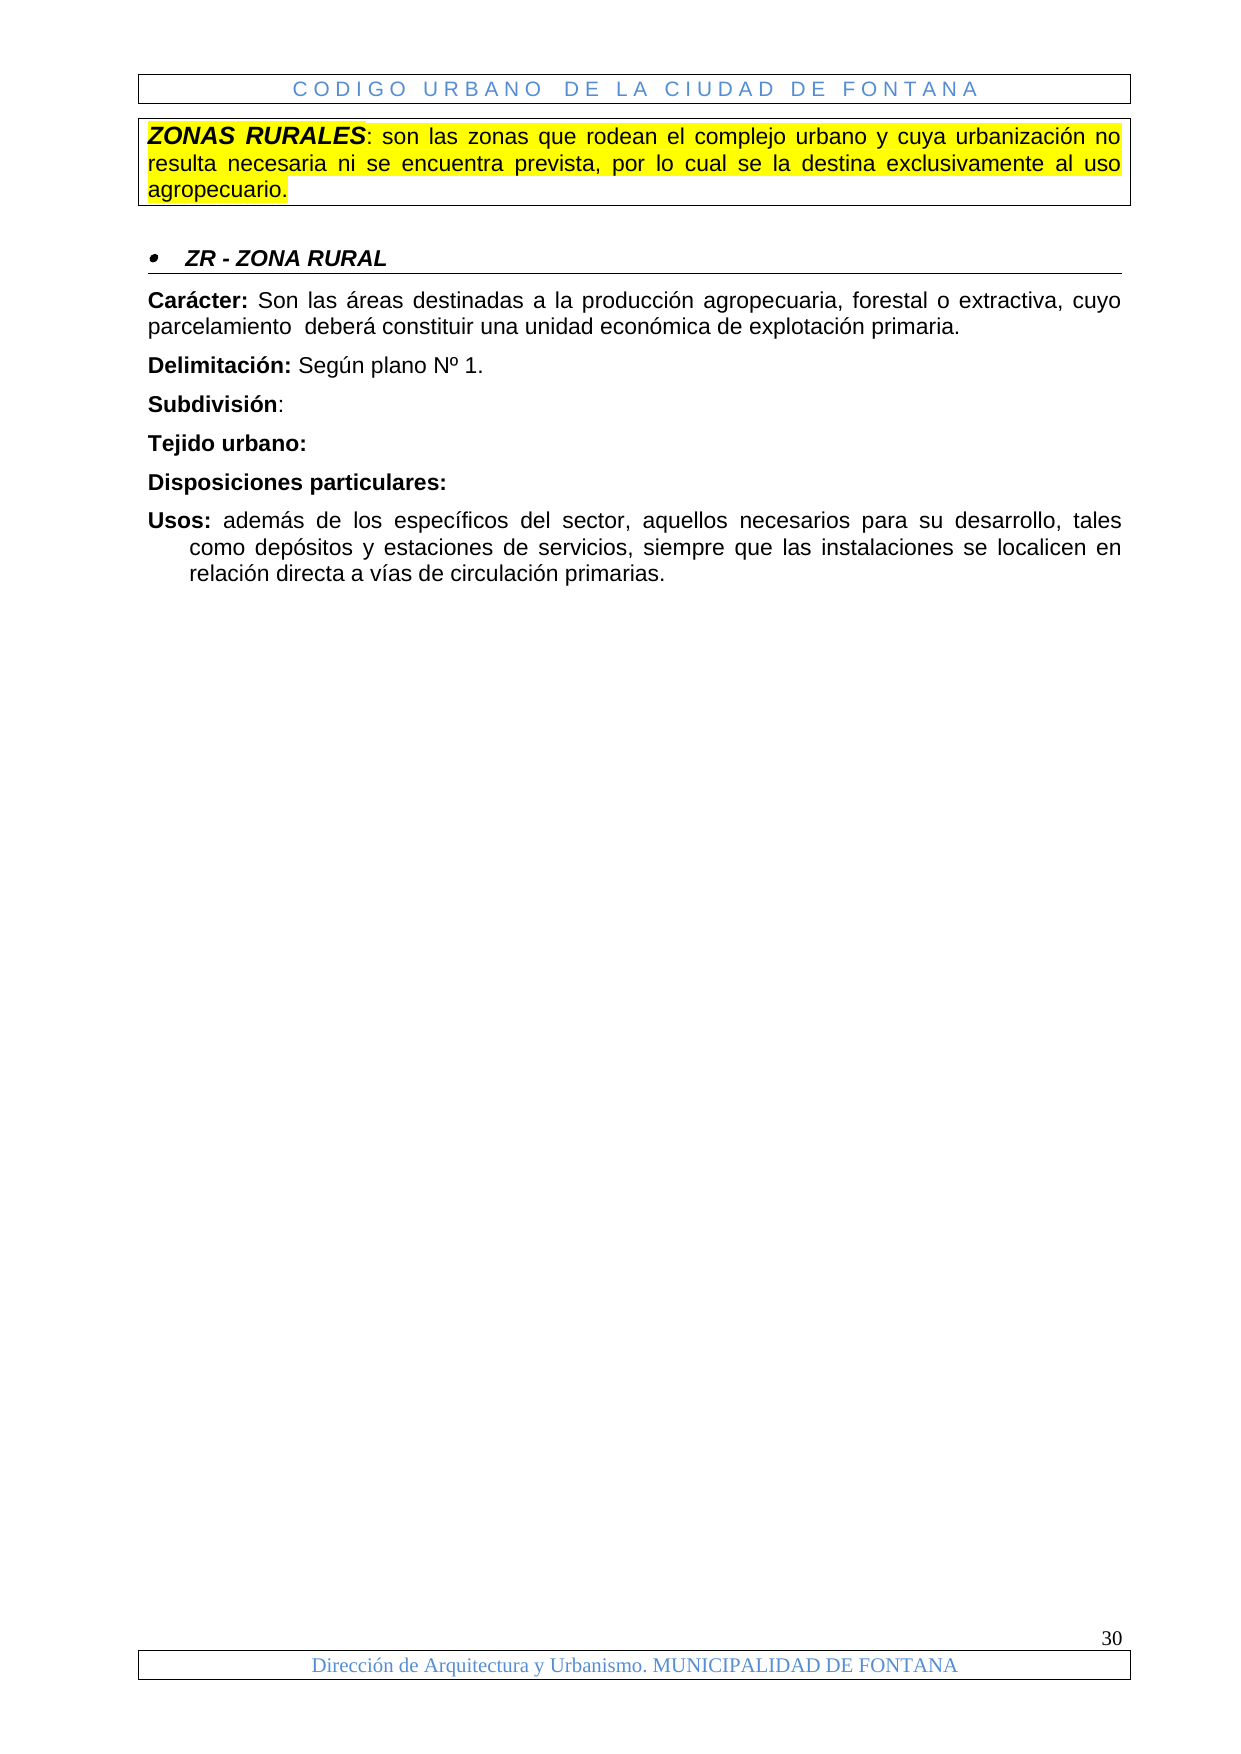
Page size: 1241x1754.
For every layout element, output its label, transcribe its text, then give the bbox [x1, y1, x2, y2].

subtitle Delimitación: Según plano Nº 1. [148, 352, 1122, 378]
text ZONAS RURALES: son las zonas que rodean el complejo urbano y cuya urbanización no resulta necesaria ni se encuentra prevista, por lo cual se la destina exclusivamente al uso agropecuario. [139, 119, 1130, 205]
subtitle Disposiciones particulares: [148, 468, 1122, 495]
text Subdivisión: [148, 391, 1122, 417]
subtitle Usos: además de los específicos del sector, aquellos necesarios para su desarrollo, tales como depósitos y estaciones de servicios, siempre que las instalaciones se localicen en relación directa a vías de circulación primarias. [148, 507, 1122, 586]
subtitle Carácter: Son las áreas destinadas a la producción agropecuaria, forestal o extractiva, cuyo parcelamiento deberá constituir una unidad económica de explotación primaria. [148, 287, 1122, 339]
subtitle Tejido urbano: [148, 429, 1122, 456]
list ZR - ZONA RURAL [148, 245, 1122, 273]
